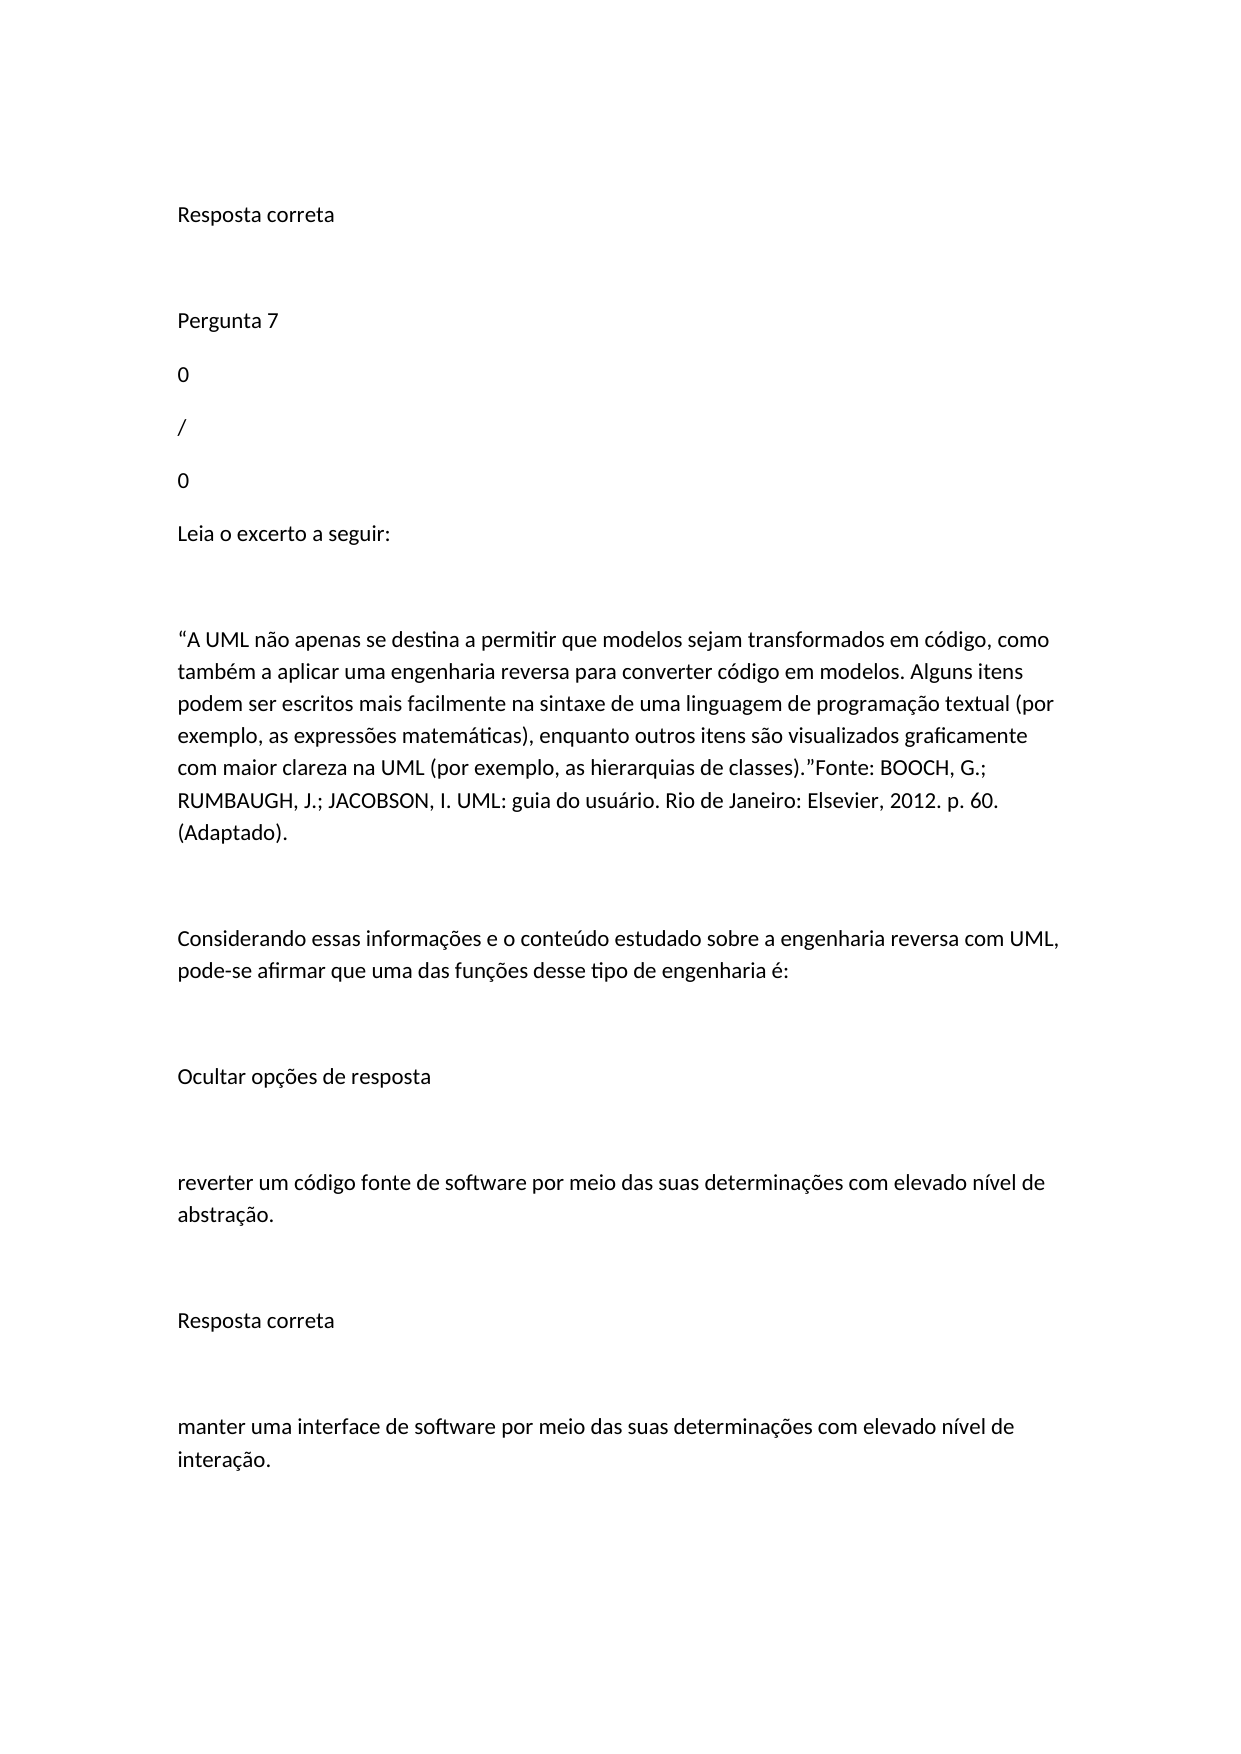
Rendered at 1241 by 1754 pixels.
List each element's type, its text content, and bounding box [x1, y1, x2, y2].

text reverter um código fonte de software por meio das suas determinações com elevado nível de abstração. [177, 1168, 1063, 1228]
text / [177, 413, 1063, 441]
text Considerando essas informações e o conteúdo estudado sobre a engenharia reversa com UML, pode-se afirmar que uma das funções desse tipo de engenharia é: [177, 924, 1063, 984]
text Leia o excerto a seguir: [177, 519, 1063, 547]
text Ocultar opções de resposta [177, 1062, 1063, 1090]
text “A UML não apenas se destina a permitir que modelos sejam transformados em código, como também a aplicar uma engenharia reversa para converter código em modelos. Alguns itens podem ser escritos mais facilmente na sintaxe de uma linguagem de programação textual (por exemplo, as expressões matemáticas), enquanto outros itens são visualizados graficamente com maior clareza na UML (por exemplo, as hierarquias de classes).”Fonte: BOOCH, G.; RUMBAUGH, J.; JACOBSON, I. UML: guia do usuário. Rio de Janeiro: Elsevier, 2012. p. 60. (Adaptado). [177, 625, 1063, 846]
text Resposta correta [177, 201, 1063, 229]
text 0 [177, 466, 1063, 494]
text Pergunta 7 [177, 307, 1063, 335]
text Resposta correta [177, 1306, 1063, 1334]
text 0 [177, 360, 1063, 388]
text manter uma interface de software por meio das suas determinações com elevado nível de interação. [177, 1412, 1063, 1473]
